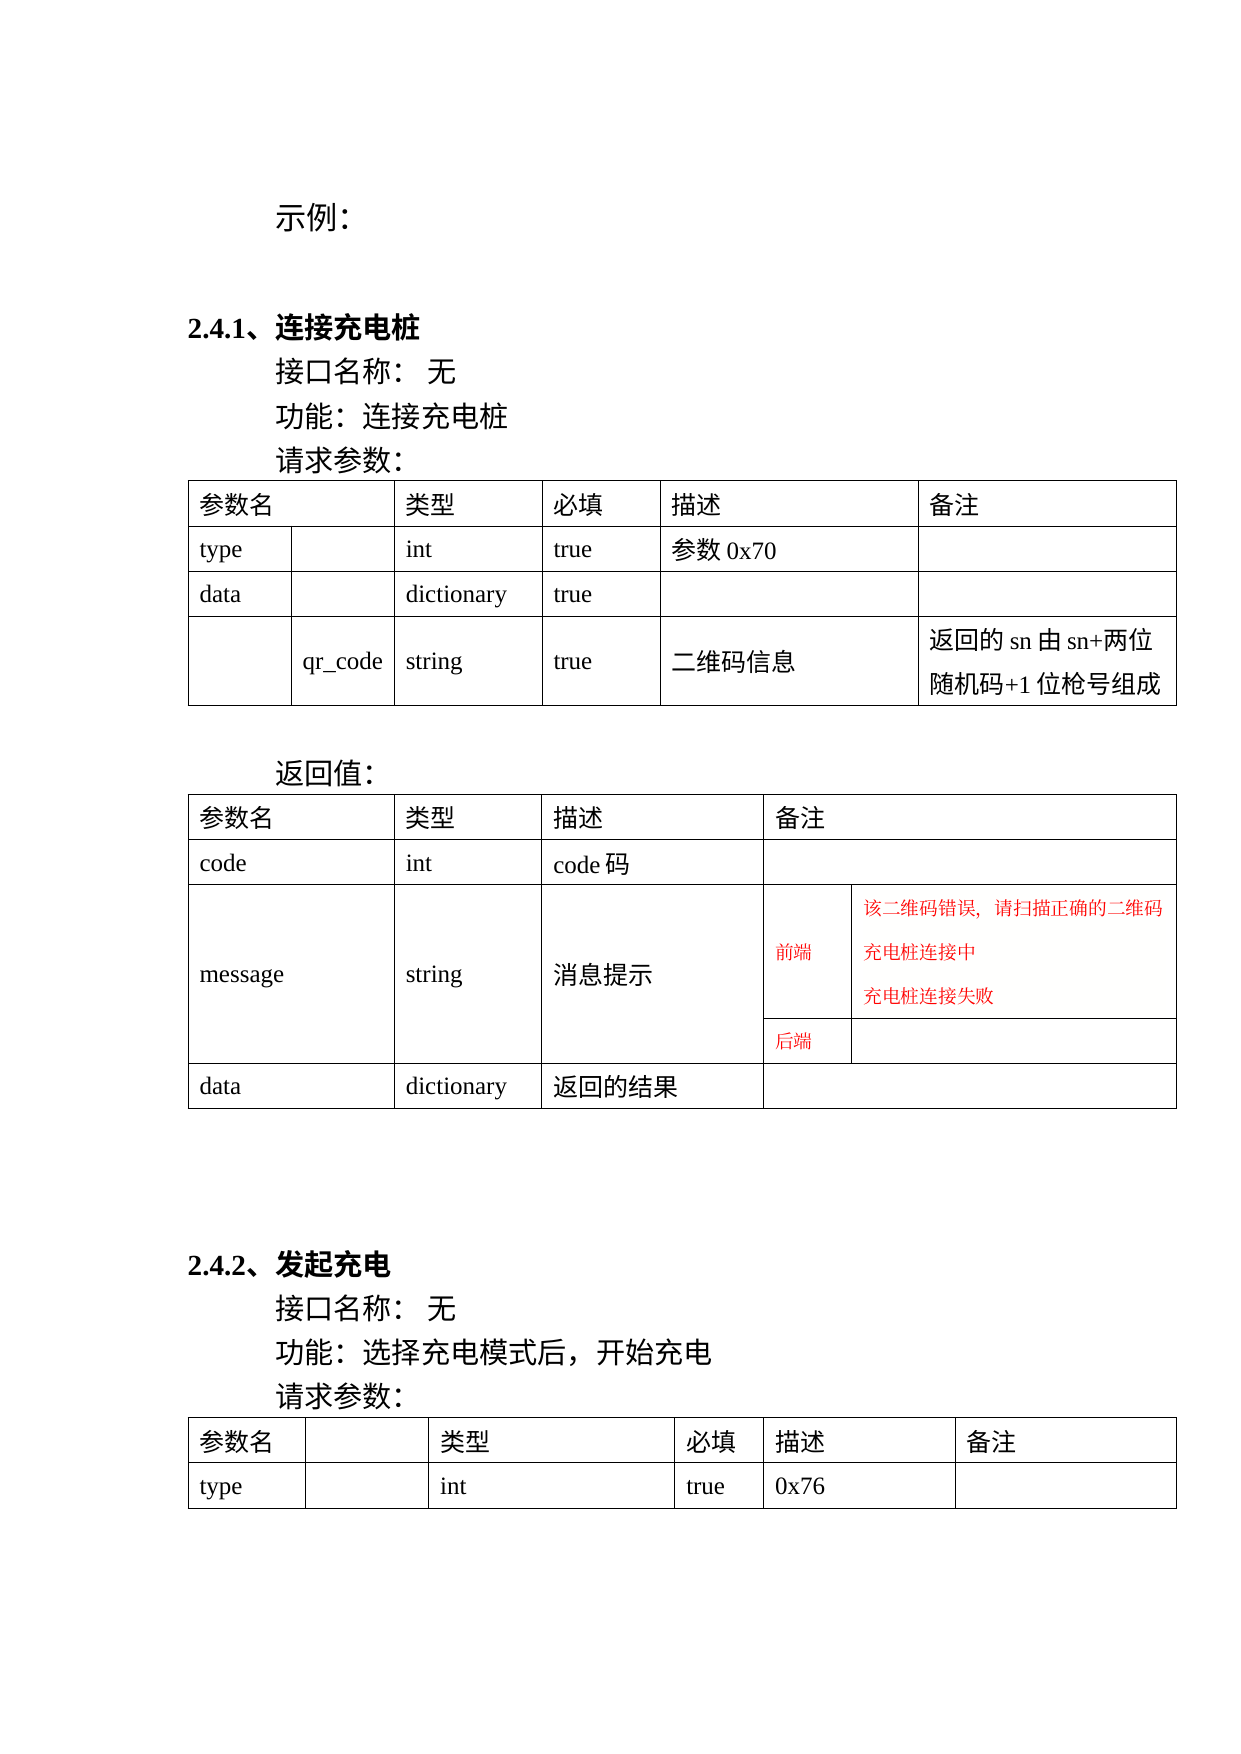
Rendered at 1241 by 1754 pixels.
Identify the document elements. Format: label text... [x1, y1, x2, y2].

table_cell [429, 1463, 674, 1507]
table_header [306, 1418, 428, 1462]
text 功能：选择充电模式后，开始充电 [187, 1329, 1053, 1373]
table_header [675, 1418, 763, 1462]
subtitle 2.4.2、发起充电 [187, 1241, 1053, 1285]
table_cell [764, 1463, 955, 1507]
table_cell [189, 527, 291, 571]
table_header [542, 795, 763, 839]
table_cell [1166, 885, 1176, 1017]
subtitle 2.4.1、连接充电桩 [187, 304, 1053, 348]
text 请求参数： [187, 436, 1053, 480]
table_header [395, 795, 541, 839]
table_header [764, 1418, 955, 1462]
text 功能：连接充电桩 [187, 392, 1053, 436]
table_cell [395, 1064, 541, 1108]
text 返回值： [187, 750, 1053, 794]
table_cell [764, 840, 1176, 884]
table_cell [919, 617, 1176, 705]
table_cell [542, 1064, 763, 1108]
text 接口名称： 无 [187, 348, 1053, 392]
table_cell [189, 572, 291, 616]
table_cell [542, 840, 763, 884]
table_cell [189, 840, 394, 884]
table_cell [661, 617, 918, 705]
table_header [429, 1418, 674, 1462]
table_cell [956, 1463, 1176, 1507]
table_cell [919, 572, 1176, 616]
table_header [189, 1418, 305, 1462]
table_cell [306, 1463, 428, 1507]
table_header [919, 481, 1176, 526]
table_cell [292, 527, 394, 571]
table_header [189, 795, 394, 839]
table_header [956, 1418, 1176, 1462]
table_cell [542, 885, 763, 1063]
text 接口名称： 无 [187, 1285, 1053, 1329]
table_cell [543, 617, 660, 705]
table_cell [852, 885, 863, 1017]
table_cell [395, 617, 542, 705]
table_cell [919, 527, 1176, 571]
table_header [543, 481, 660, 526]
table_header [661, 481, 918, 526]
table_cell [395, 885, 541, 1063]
text 请求参数： [187, 1373, 1053, 1417]
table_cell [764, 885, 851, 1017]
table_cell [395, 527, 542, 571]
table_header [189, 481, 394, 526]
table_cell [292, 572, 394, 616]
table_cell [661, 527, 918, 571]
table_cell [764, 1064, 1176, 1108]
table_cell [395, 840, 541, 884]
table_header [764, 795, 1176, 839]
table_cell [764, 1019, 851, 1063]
text 示例： [187, 172, 1053, 260]
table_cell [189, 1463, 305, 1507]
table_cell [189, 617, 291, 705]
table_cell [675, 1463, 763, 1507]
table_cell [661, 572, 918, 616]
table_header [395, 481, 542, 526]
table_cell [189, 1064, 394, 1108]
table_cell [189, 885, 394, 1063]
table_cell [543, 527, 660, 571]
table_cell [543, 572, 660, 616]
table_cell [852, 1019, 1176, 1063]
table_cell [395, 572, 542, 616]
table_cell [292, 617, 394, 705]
